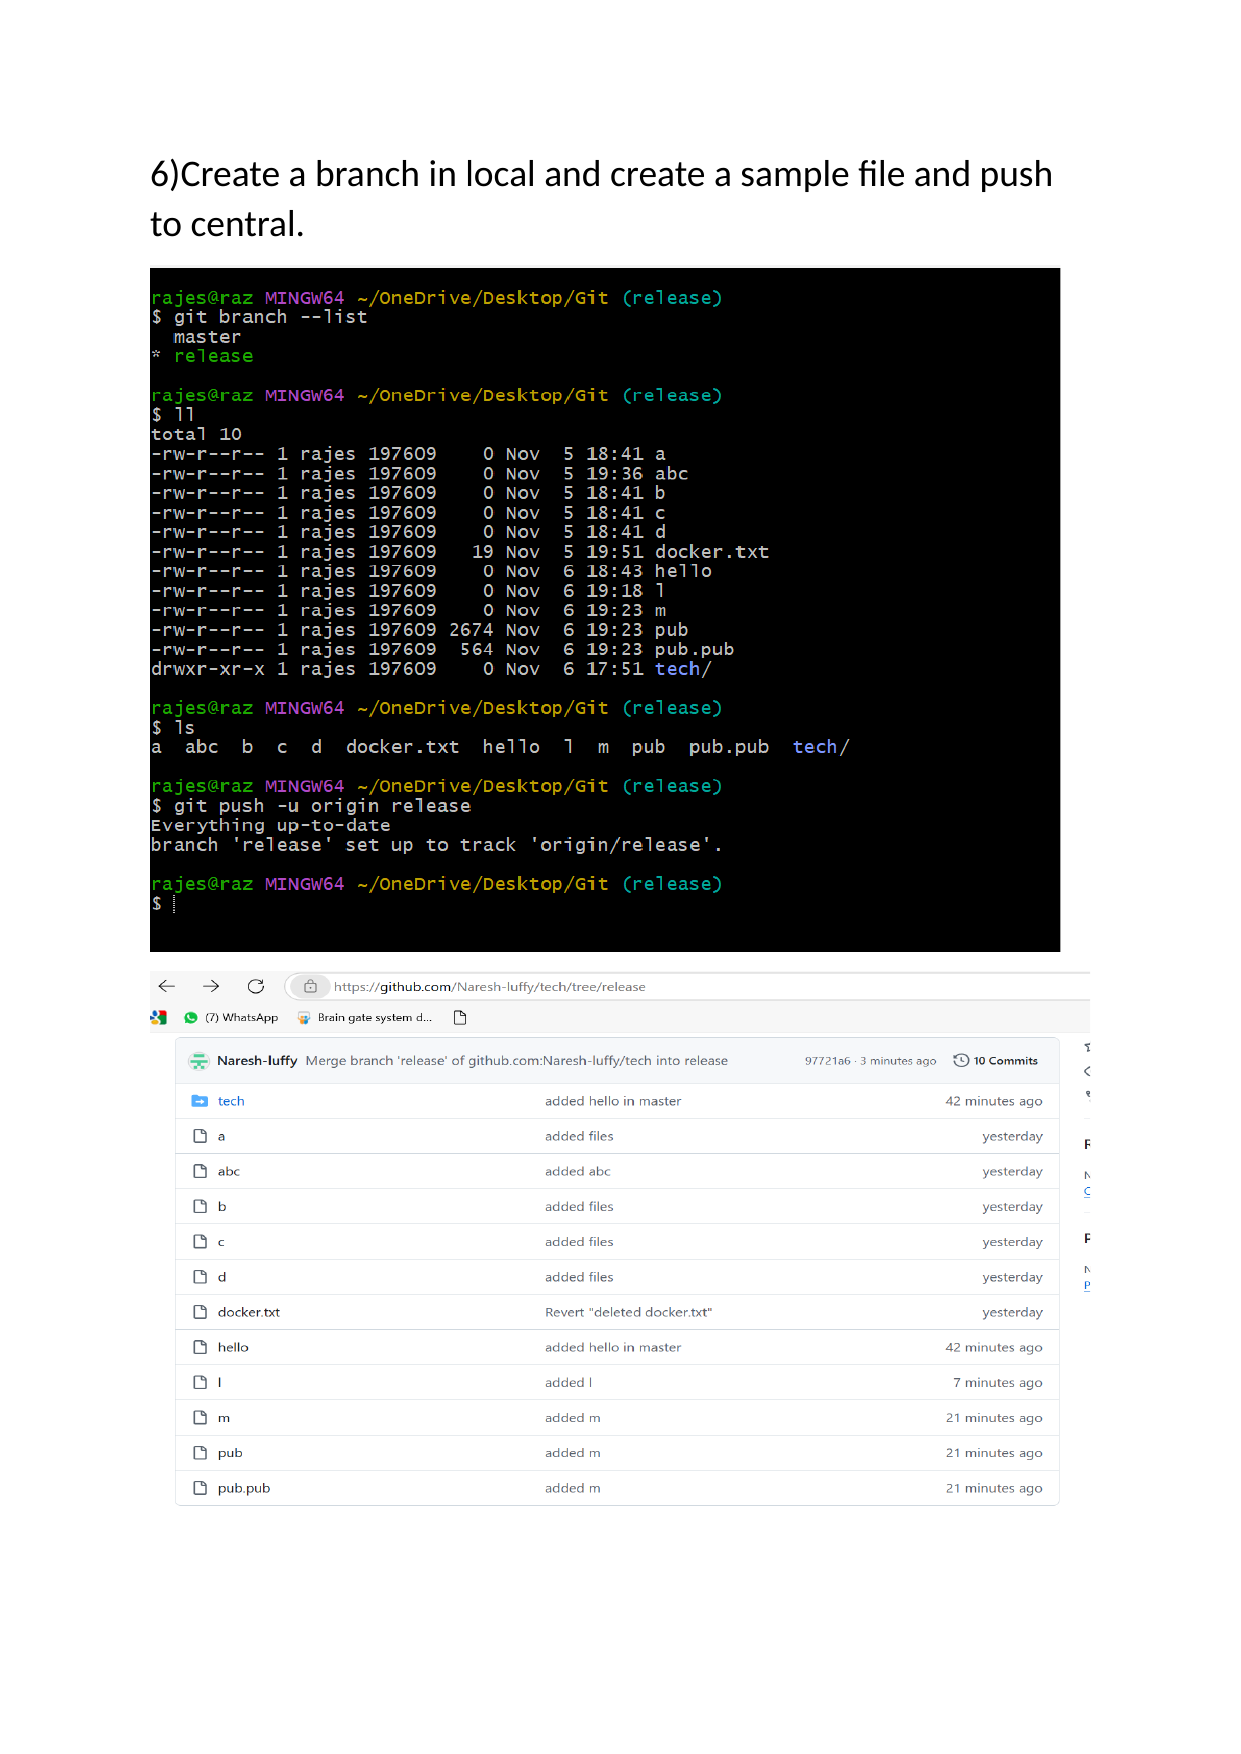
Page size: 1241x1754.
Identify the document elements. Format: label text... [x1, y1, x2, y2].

text 6)Create a branch in local and create a sample file and push to central. [150, 150, 1090, 245]
picture [150, 265, 1061, 952]
picture [150, 971, 1091, 1517]
